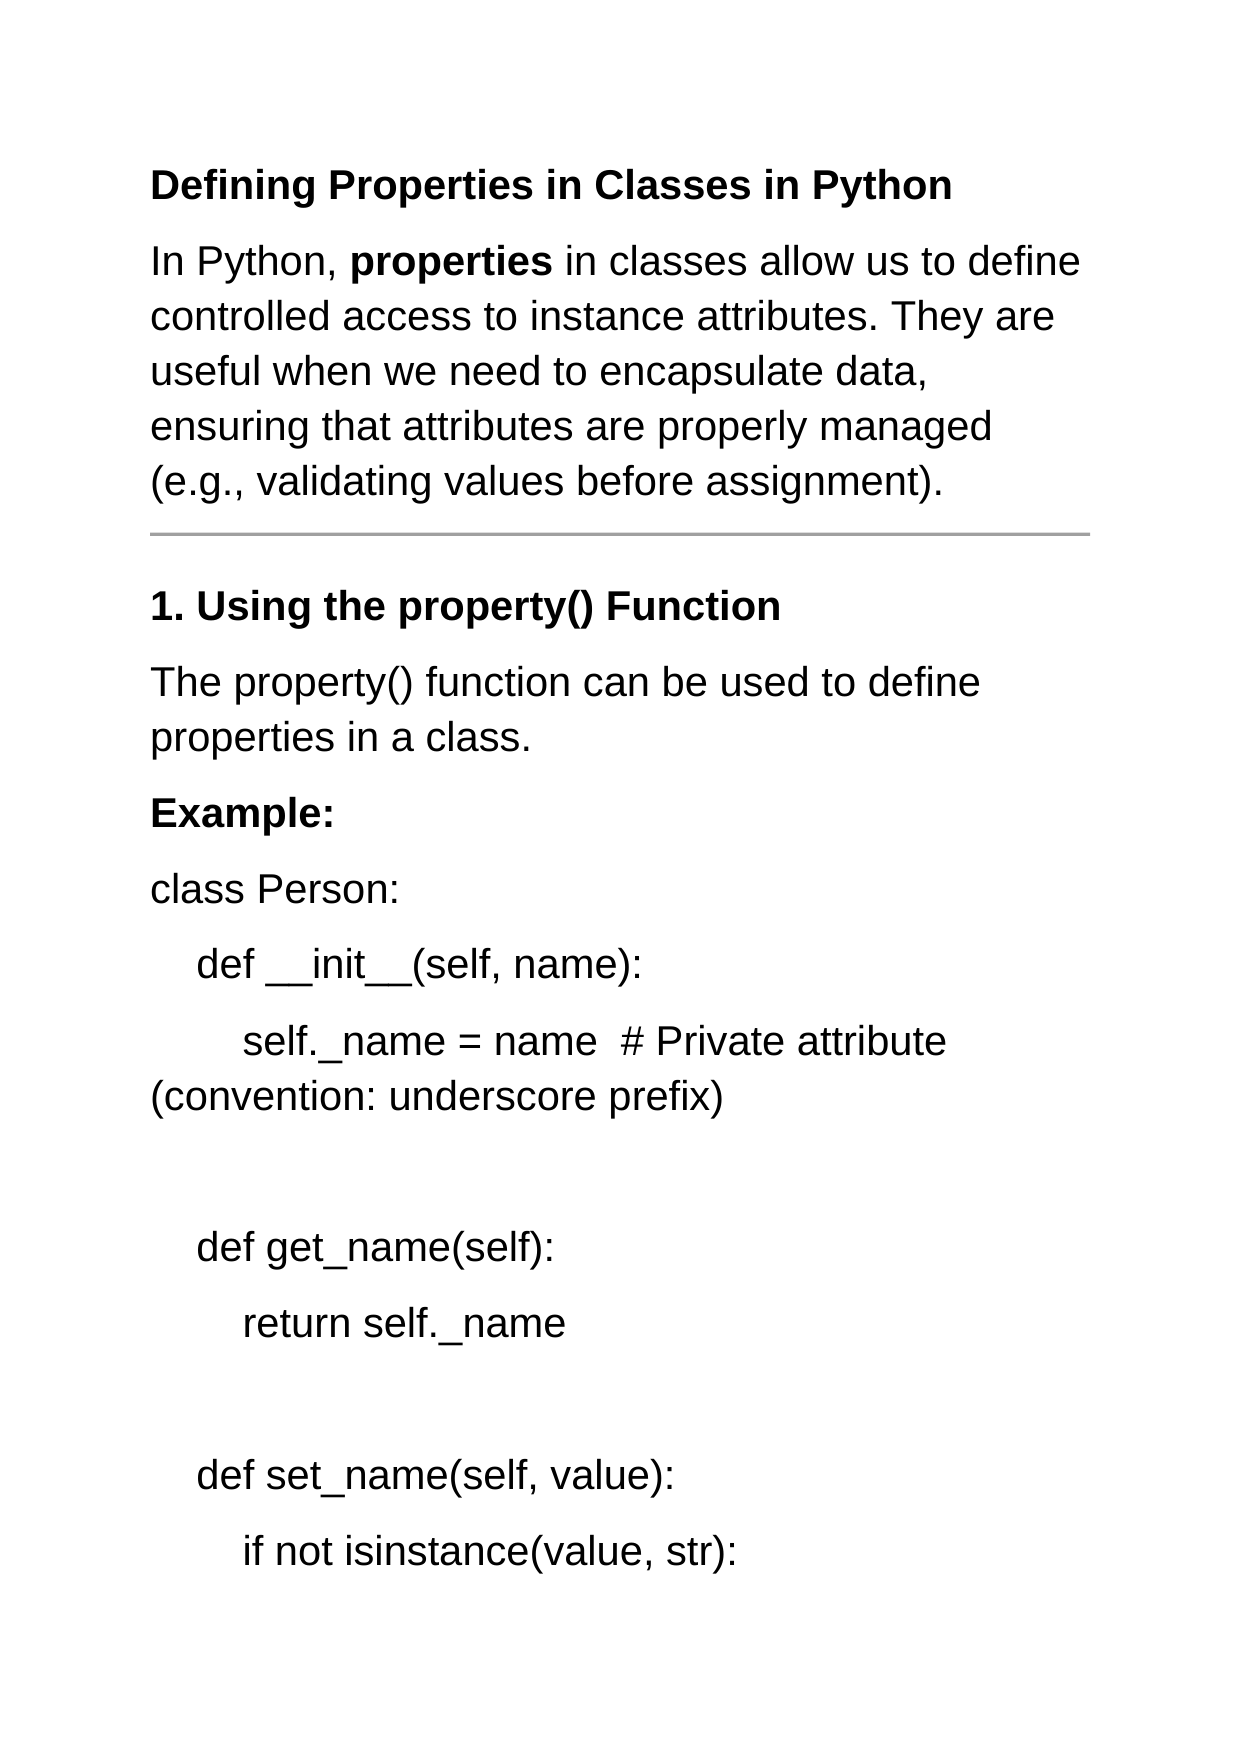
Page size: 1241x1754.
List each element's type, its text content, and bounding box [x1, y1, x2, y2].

text In Python, properties in classes allow us to define controlled access to instance attributes. They are useful when we need to encapsulate data, ensuring that attributes are properly managed (e.g., validating values before assignment). [150, 236, 1090, 505]
text def __init__(self, name): [150, 940, 1090, 988]
text Defining Properties in Classes in Python [150, 160, 1090, 208]
text def set_name(self, value): [150, 1451, 1090, 1498]
text Example: [150, 788, 1090, 836]
text self._name = name # Private attribute (convention: underscore prefix) [150, 1016, 1090, 1119]
text if not isinstance(value, str): [150, 1527, 1090, 1574]
text class Person: [150, 864, 1090, 912]
text return self._name [150, 1299, 1090, 1347]
text The property() function can be used to define properties in a class. [150, 657, 1090, 760]
text 1. Using the property() Function [150, 581, 1090, 629]
text def get_name(self): [150, 1223, 1090, 1271]
